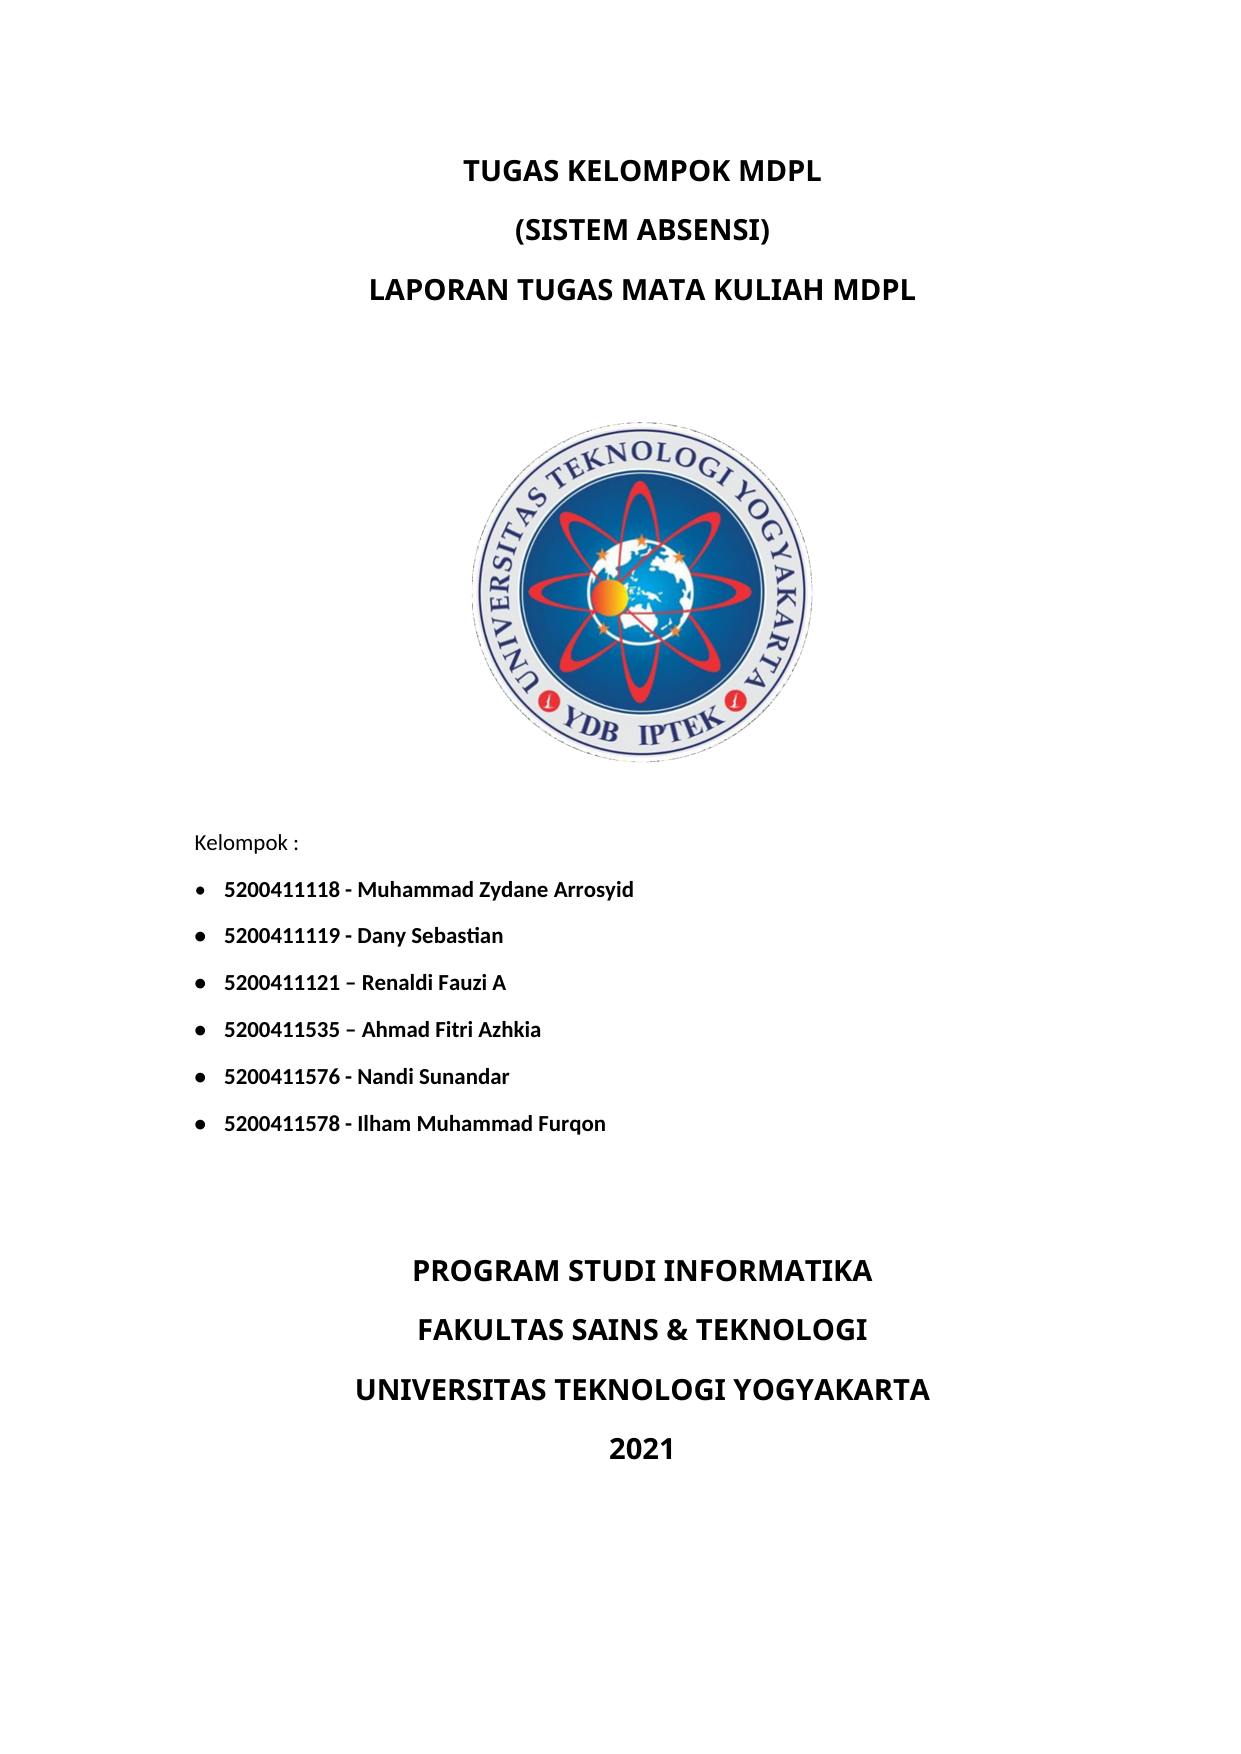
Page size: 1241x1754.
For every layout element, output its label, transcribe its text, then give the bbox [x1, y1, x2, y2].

text FAKULTAS SAINS & TEKNOLOGI [194, 1309, 1090, 1349]
text • 5200411121 – Renaldi Fauzi A [194, 968, 1090, 997]
text 2021 [194, 1428, 1090, 1468]
text LAPORAN TUGAS MATA KULIAH MDPL [194, 269, 1090, 309]
text PROGRAM STUDI INFORMATIKA [194, 1250, 1090, 1289]
text • 5200411578 - Ilham Muhammad Furqon [194, 1109, 1090, 1137]
text (SISTEM ABSENSI) [194, 209, 1090, 249]
text • 5200411535 – Ahmad Fitri Azhkia [194, 1015, 1090, 1043]
text • 5200411118 - Muhammad Zydane Arrosyid [194, 875, 1090, 903]
text TUGAS KELOMPOK MDPL [194, 150, 1090, 190]
text Kelompok : [194, 828, 1090, 856]
picture [471, 422, 813, 763]
text UNIVERSITAS TEKNOLOGI YOGYAKARTA [194, 1369, 1090, 1408]
text • 5200411119 - Dany Sebastian [194, 922, 1090, 950]
text • 5200411576 - Nandi Sunandar [194, 1062, 1090, 1090]
